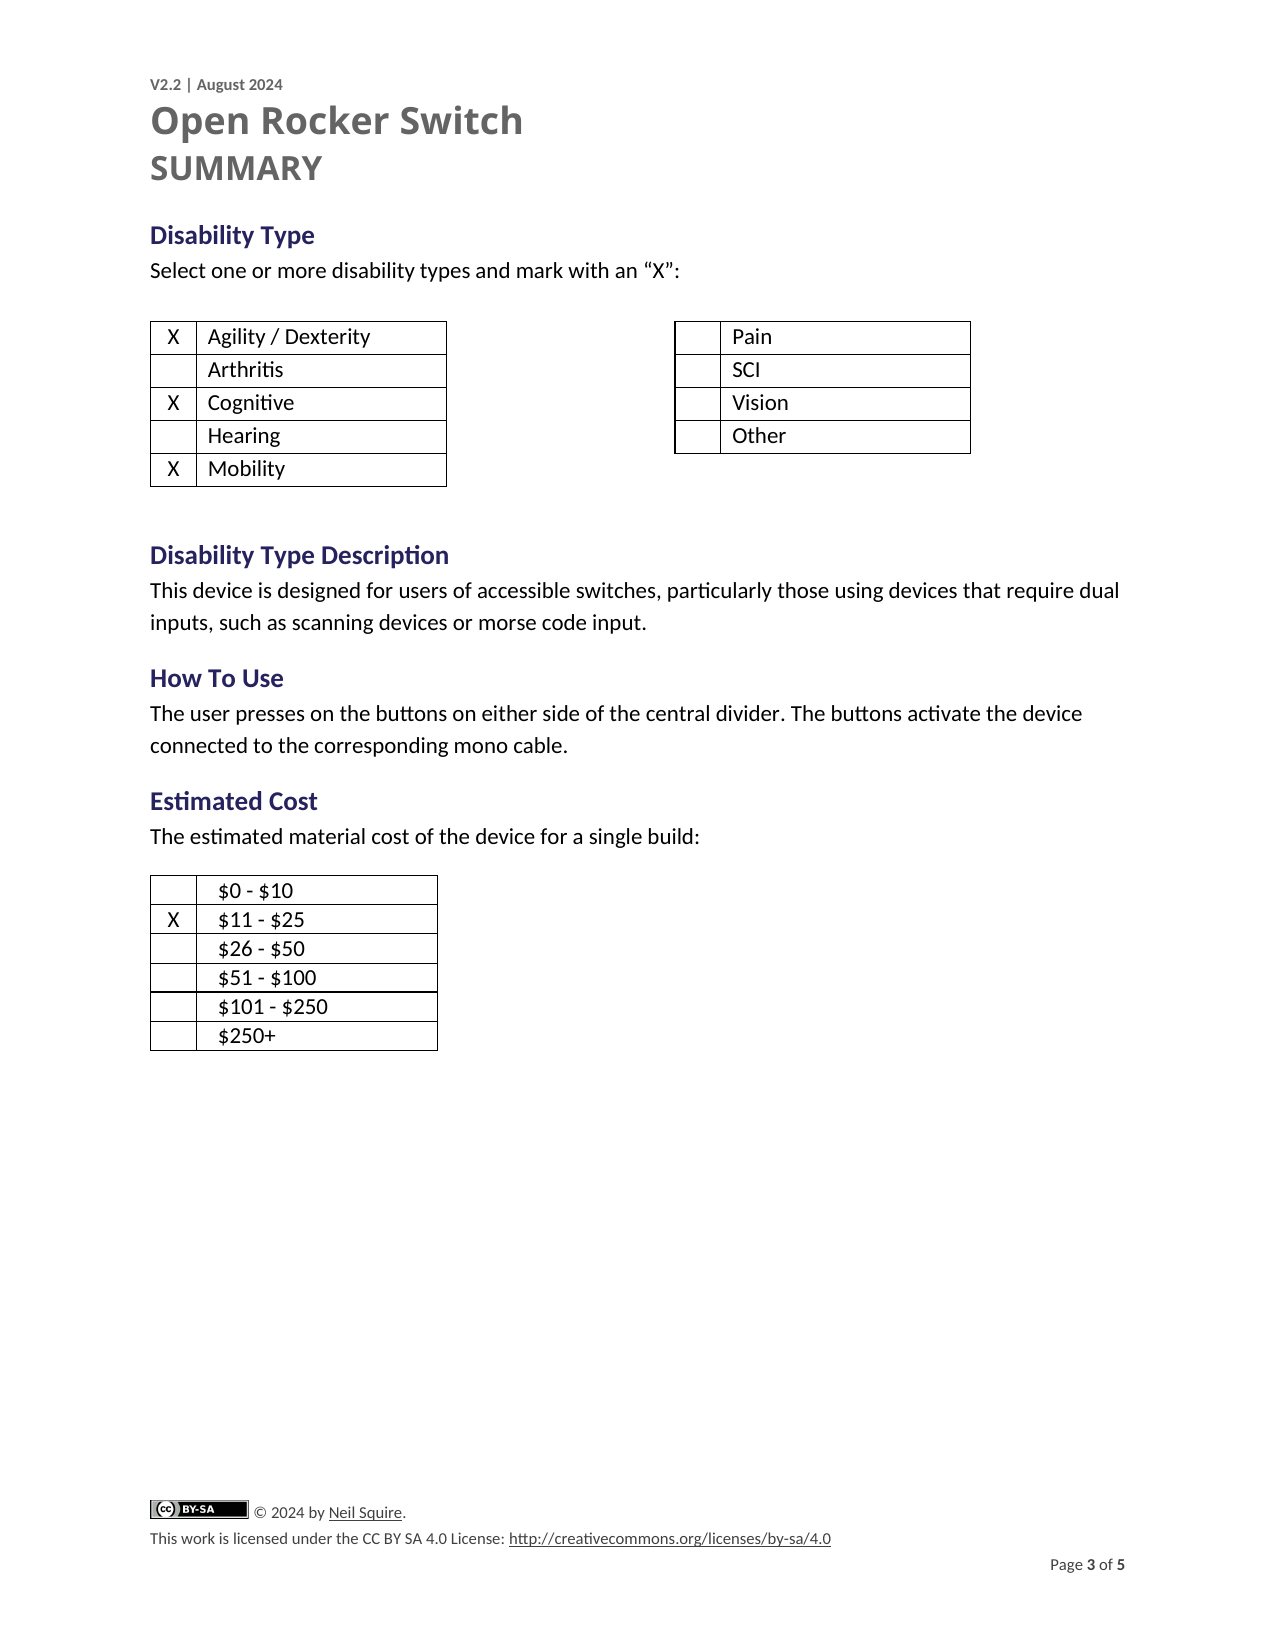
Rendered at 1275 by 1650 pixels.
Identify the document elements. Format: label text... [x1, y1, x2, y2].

table_cell [151, 421, 196, 453]
picture [150, 1500, 249, 1519]
table_cell Hearing [197, 421, 446, 453]
table_cell SCI [721, 355, 970, 387]
table_cell [151, 934, 196, 962]
table_header Agility / Dexterity [197, 322, 446, 354]
table_cell $26 - $50 [197, 934, 437, 962]
table_cell Mobility [197, 454, 446, 486]
table_cell Other [721, 421, 970, 453]
table_header [151, 876, 196, 904]
table_cell [676, 421, 720, 453]
text The estimated material cost of the device for a single build: [150, 822, 1125, 850]
subtitle Disability Type Description [150, 538, 1125, 571]
text The user presses on the buttons on either side of the central divider. The buttons activate the device connected to the corresponding mono cable. [150, 699, 1125, 759]
table_cell $101 - $250 [197, 993, 437, 1021]
table_cell [676, 355, 720, 387]
table_cell $51 - $100 [197, 964, 437, 991]
text This device is designed for users of accessible switches, particularly those using devices that require dual inputs, such as scanning devices or morse code input. [150, 576, 1125, 636]
table_header $0 - $10 [197, 876, 437, 904]
table_cell [676, 322, 720, 354]
subtitle How To Use [150, 661, 1125, 694]
table_cell Vision [721, 388, 970, 420]
table_cell Arthritis [197, 355, 446, 387]
table_cell Cognitive [197, 388, 446, 420]
table_cell $11 - $25 [197, 905, 437, 933]
table_cell X [151, 388, 196, 420]
subtitle Disability Type [150, 218, 1125, 252]
table_cell $250+ [197, 1022, 437, 1049]
table_cell [151, 993, 196, 1021]
text Select one or more disability types and mark with an “X”: [150, 256, 1125, 284]
table_cell X [151, 905, 196, 933]
table_cell Pain [721, 322, 970, 354]
subtitle Estimated Cost [150, 784, 1125, 817]
table_cell [676, 388, 720, 420]
table_header X [151, 322, 196, 354]
table_cell [151, 355, 196, 387]
table_cell [151, 1022, 196, 1049]
table_cell [151, 964, 196, 991]
table_cell X [151, 454, 196, 486]
